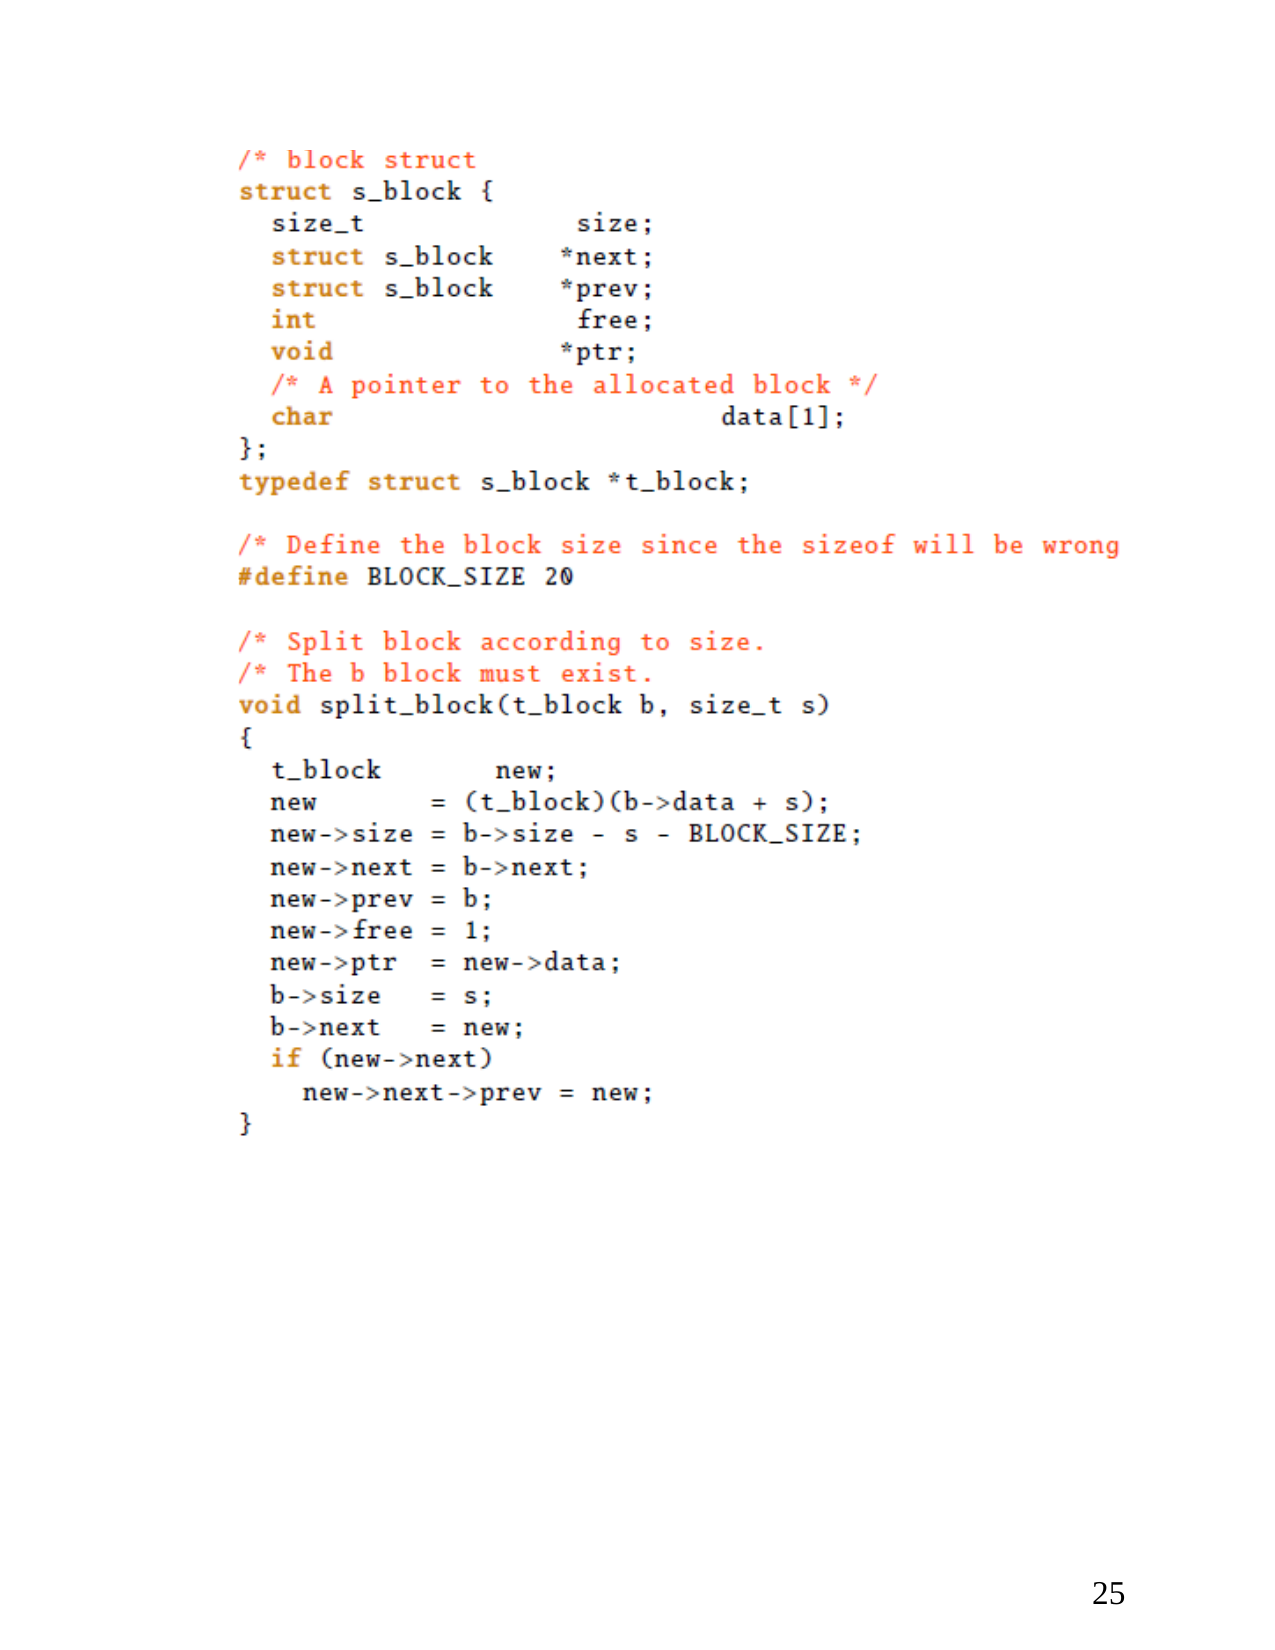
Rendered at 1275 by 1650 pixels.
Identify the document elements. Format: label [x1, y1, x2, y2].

picture [238, 150, 1123, 1171]
